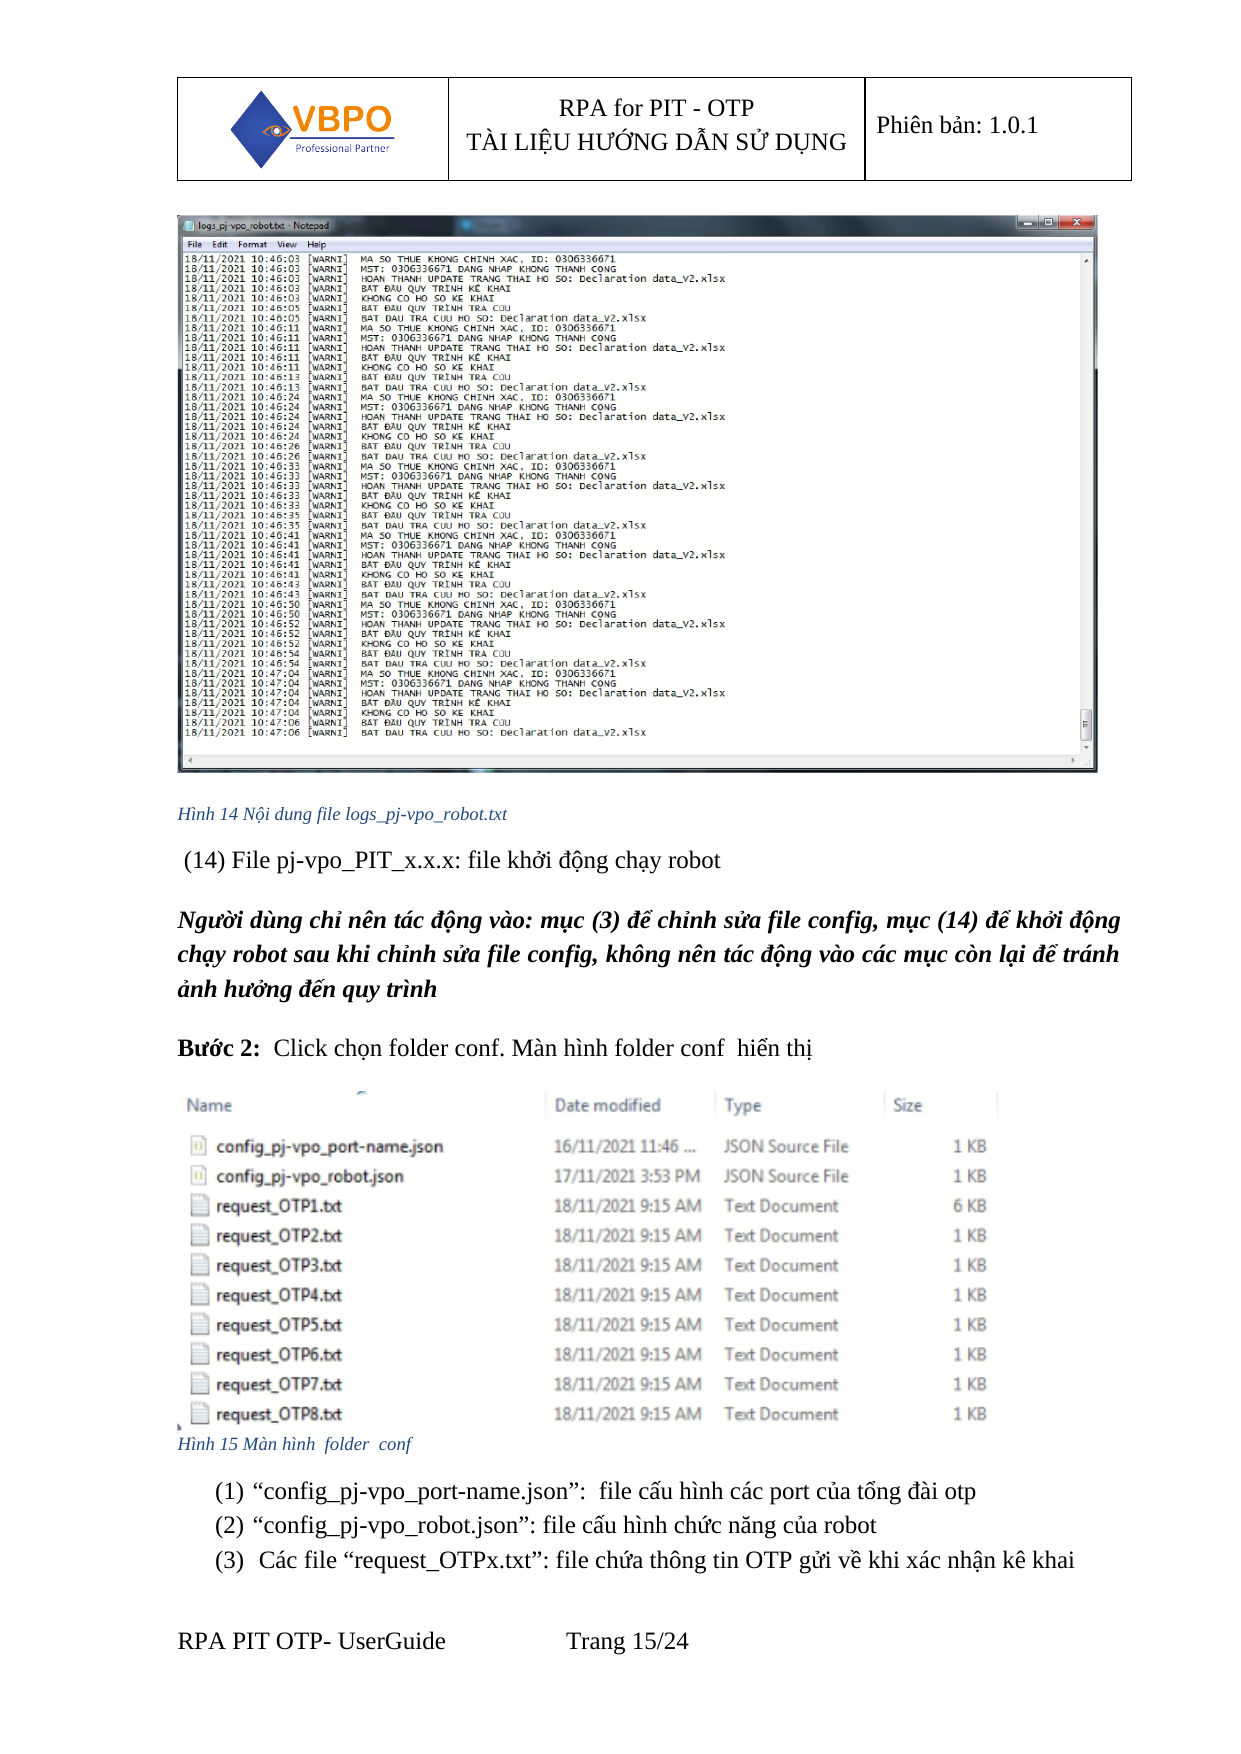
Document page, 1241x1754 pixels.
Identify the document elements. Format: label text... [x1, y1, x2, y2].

picture [177, 1091, 1028, 1434]
text Người dùng chỉ nên tác động vào: mục (3) để chỉnh sửa file config, mục (14) để khởi động chạy robot sau khi chỉnh sửa file config, không nên tác động vào các mục còn lại để tránh ảnh hưởng đến quy trình [177, 905, 1122, 1003]
list Các file “request_OTPx.txt”: file chứa thông tin OTP gửi về khi xác nhận kê khai [215, 1545, 1122, 1573]
list “config_pj-vpo_port-name.json”: file cấu hình các port của tổng đài otp [215, 1476, 1122, 1504]
text Bước 2: Click chọn folder conf. Màn hình folder conf hiển thị [177, 1033, 1122, 1062]
picture [177, 215, 1098, 773]
picture [230, 90, 395, 169]
text (14) File pj-vpo_PIT_x.x.x: file khởi động chạy robot [177, 846, 1122, 874]
list “config_pj-vpo_robot.json”: file cấu hình chức năng của robot [215, 1510, 1122, 1539]
